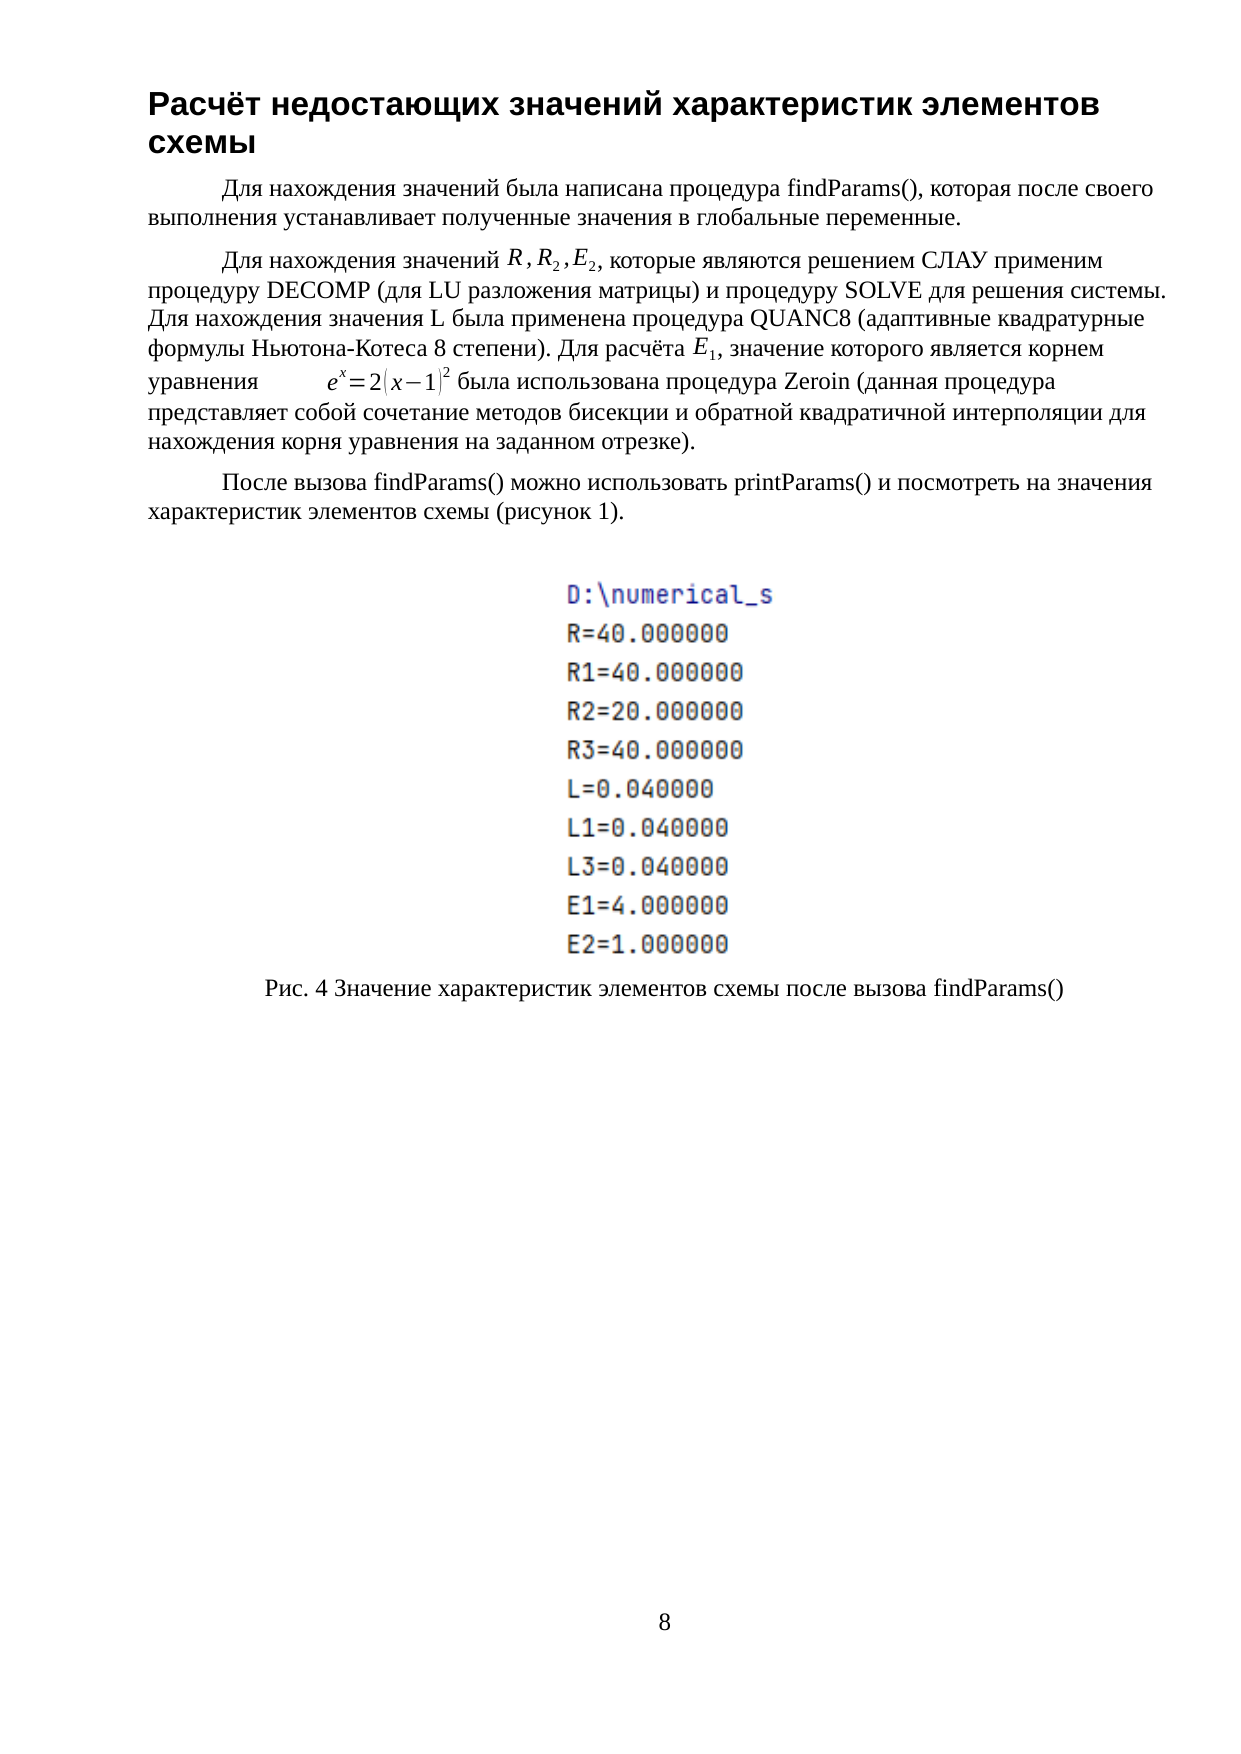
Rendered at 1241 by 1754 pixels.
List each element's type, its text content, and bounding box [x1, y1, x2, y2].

text Для нахождения значений была написана процедура findParams(), которая после своего выполнения устанавливает полученные значения в глобальные переменные. [148, 173, 1181, 231]
picture [552, 578, 776, 961]
subtitle Расчёт недостающих значений характеристик элементов схемы [148, 84, 1181, 161]
text Для нахождения значений , которые являются решением СЛАУ применим процедуру DECOMP (для LU разложения матрицы) и процедуру SOLVE для решения системы. Для нахождения значения L была применена процедура QUANC8 (адаптивные квадратурные формулы Ньютона-Котеса 8 степени). Для расчёта , значение которого является корнем уравнения была использована процедура Zeroin (данная процедура представляет собой сочетание методов бисекции и обратной квадратичной интерполяции для нахождения корня уравнения на заданном отрезке). [148, 243, 1181, 455]
text После вызова findParams() можно использовать printParams() и посмотреть на значения характеристик элементов схемы (рисунок 1). [148, 467, 1181, 525]
table_cell Рис. 4 Значение характеристик элементов схемы после вызова findParams() [148, 973, 1180, 1014]
table_header [148, 579, 1180, 973]
